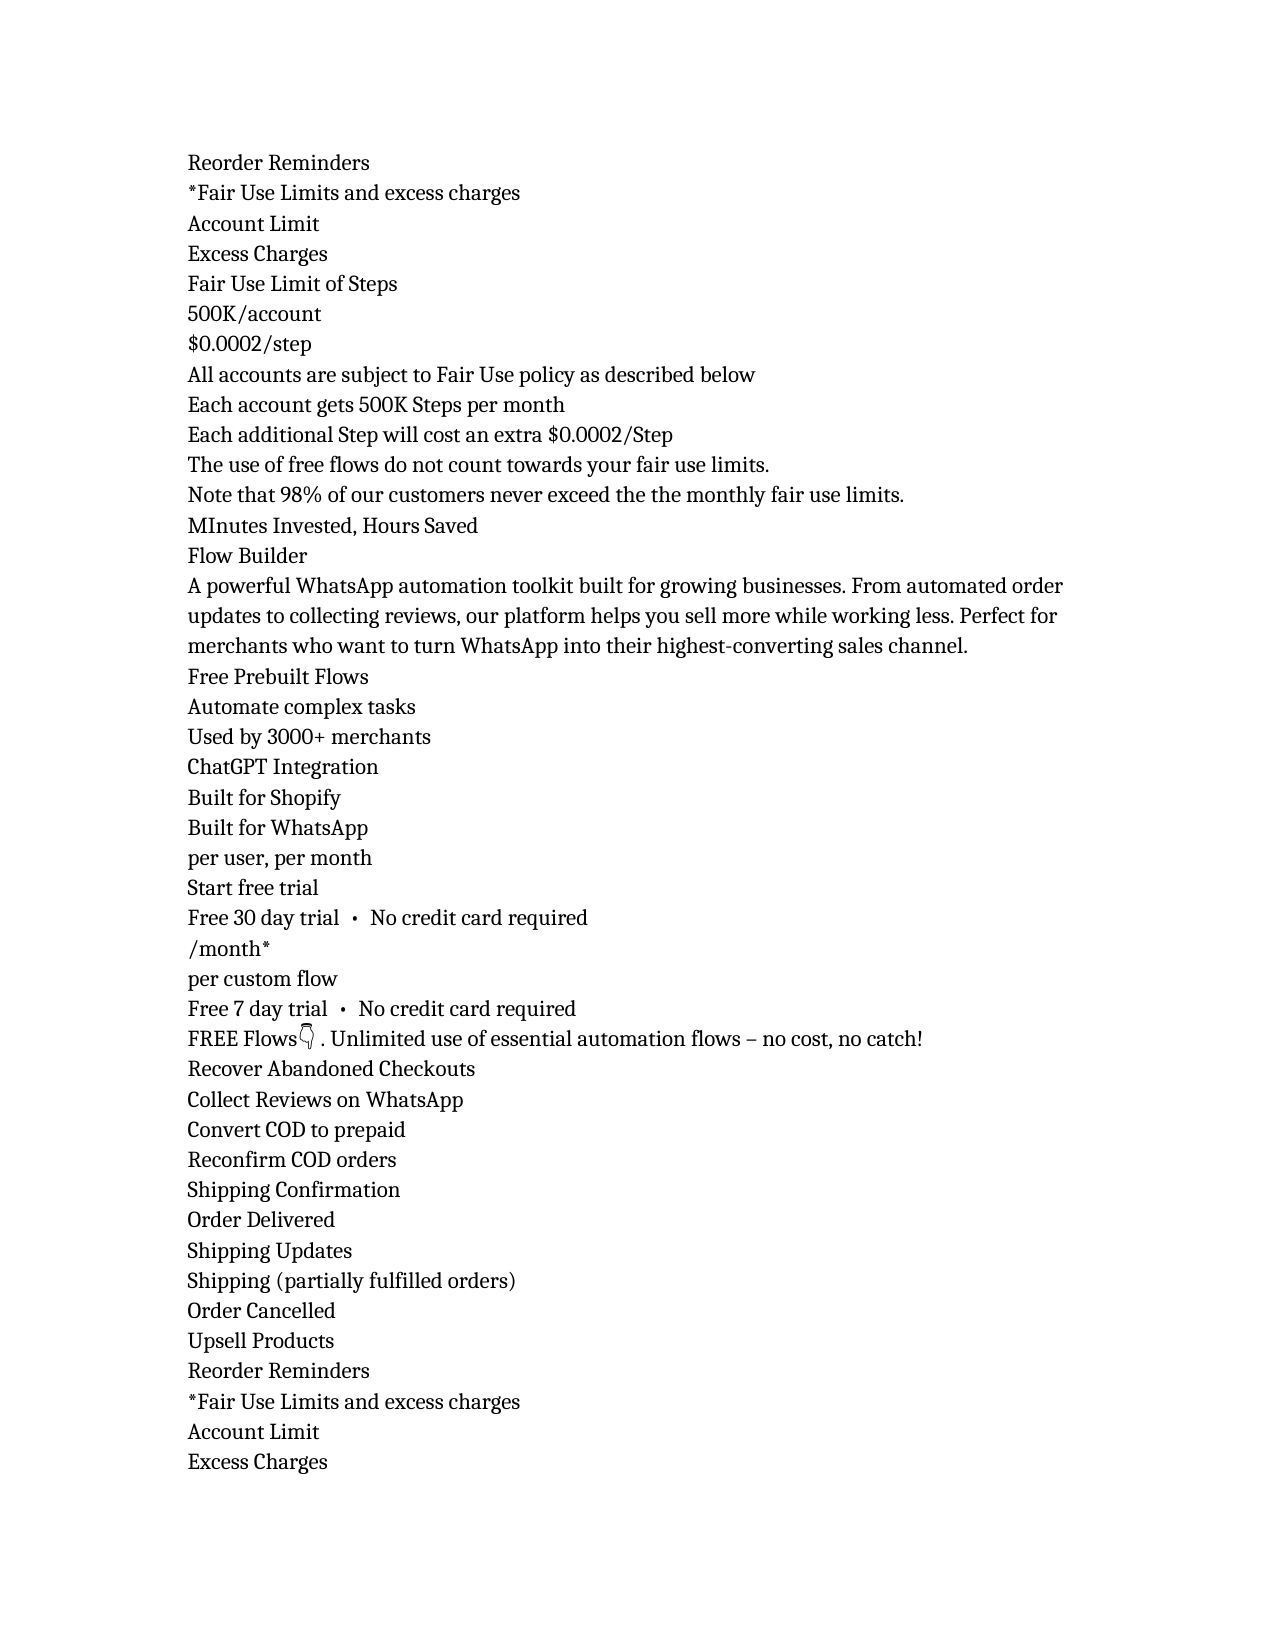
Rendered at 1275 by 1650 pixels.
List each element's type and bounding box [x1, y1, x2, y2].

text [187, 150, 1087, 1475]
